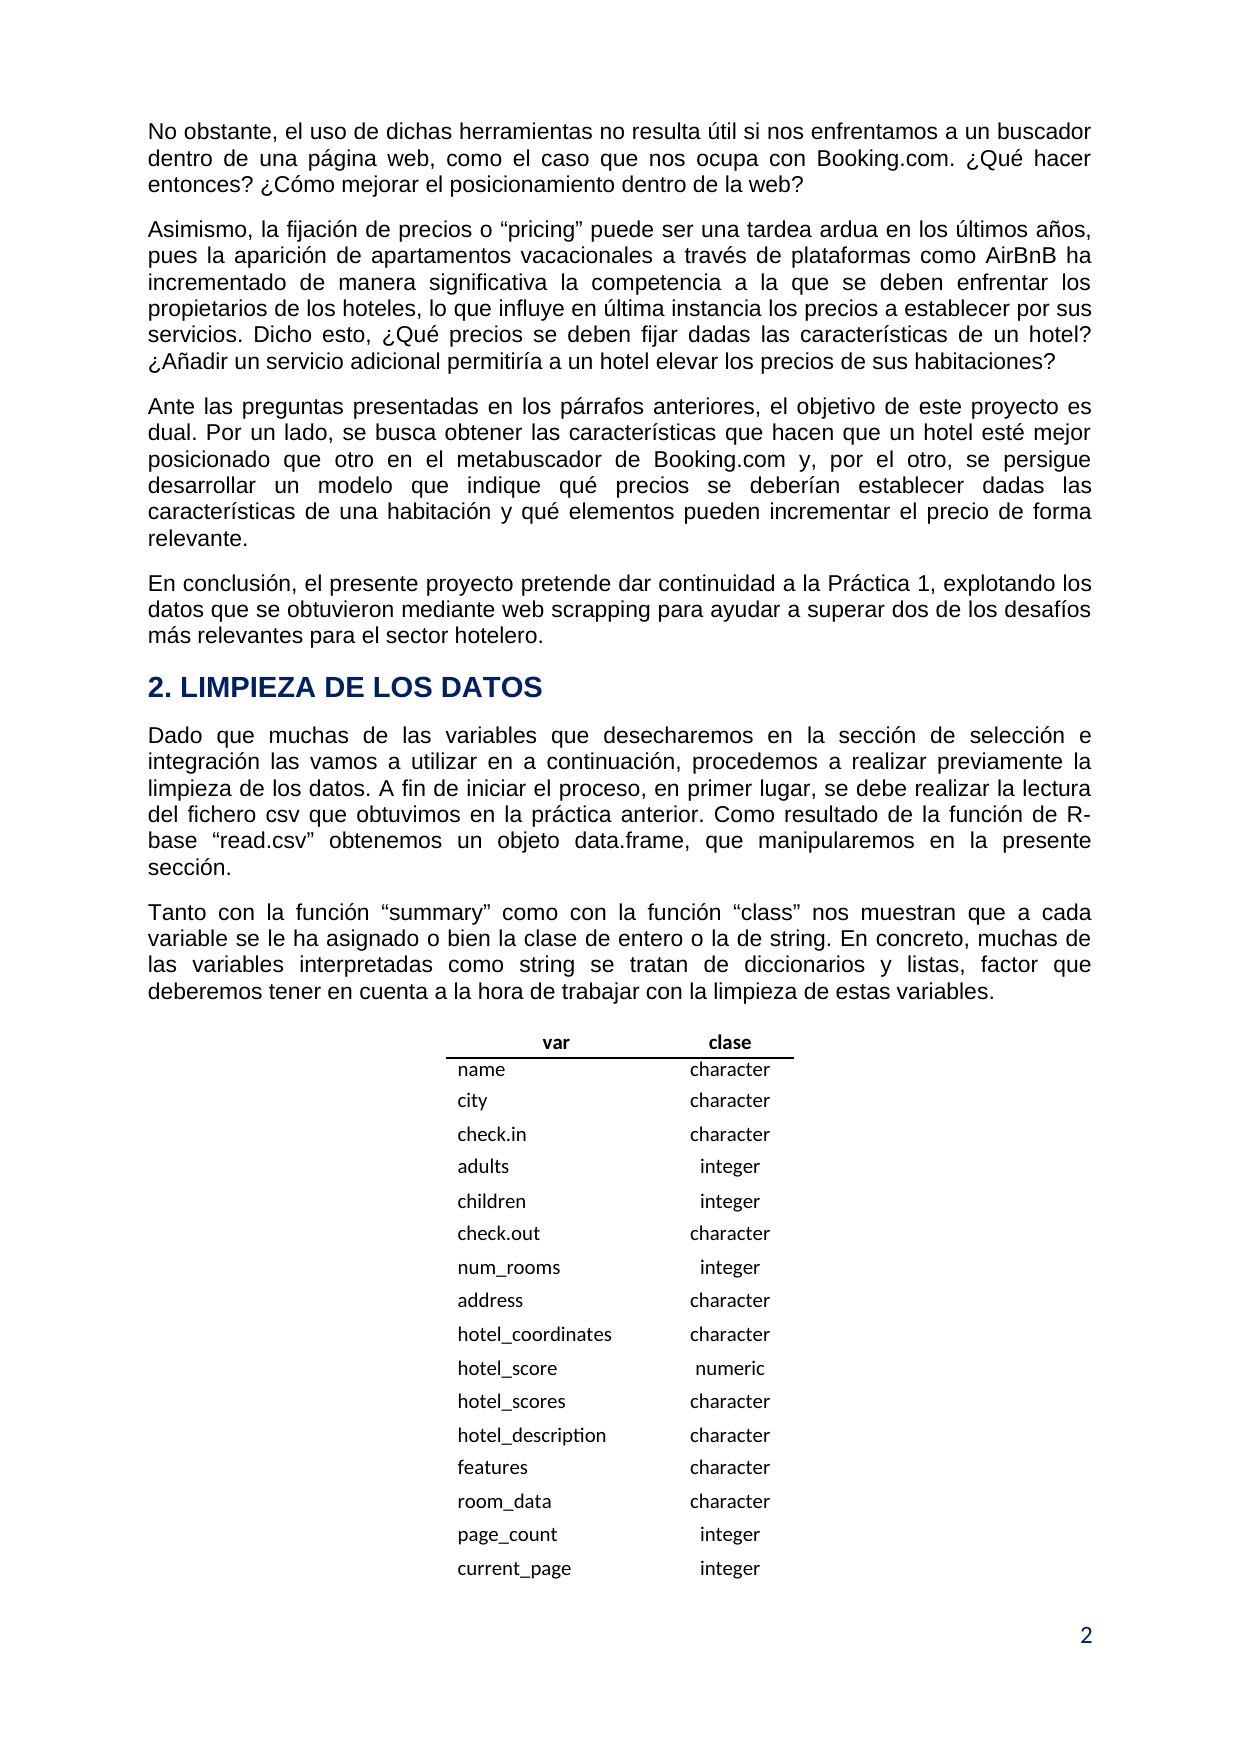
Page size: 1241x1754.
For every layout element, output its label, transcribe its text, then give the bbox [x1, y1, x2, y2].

text Ante las preguntas presentadas en los párrafos anteriores, el objetivo de este proyecto es dual. Por un lado, se busca obtener las características que hacen que un hotel esté mejor posicionado que otro en el metabuscador de Booking.com y, por el otro, se persigue desarrollar un modelo que indique qué precios se deberían establecer dadas las características de una habitación y qué elementos pueden incrementar el precio de forma relevante. [148, 393, 1092, 551]
table_cell integer [666, 1524, 794, 1558]
table_cell address [446, 1290, 666, 1324]
table_cell character [666, 1491, 794, 1524]
table_cell page_count [446, 1524, 666, 1558]
table_cell num_rooms [446, 1257, 666, 1289]
table_cell adults [446, 1156, 666, 1190]
table_cell numeric [666, 1358, 794, 1390]
table_cell character [666, 1223, 794, 1257]
table_cell character [666, 1457, 794, 1491]
table_cell children [446, 1190, 666, 1223]
table_cell check.in [446, 1124, 666, 1156]
table_cell character [666, 1324, 794, 1358]
table_cell character [666, 1424, 794, 1457]
table_cell city [446, 1090, 666, 1124]
table_cell character [666, 1090, 794, 1124]
table_cell integer [666, 1558, 794, 1590]
table_cell character [666, 1059, 794, 1089]
table_cell check.out [446, 1223, 666, 1257]
text En conclusión, el presente proyecto pretende dar continuidad a la Práctica 1, explotando los datos que se obtuvieron mediante web scrapping para ayudar a superar dos de los desafíos más relevantes para el sector hotelero. [148, 570, 1092, 649]
subtitle 2. LIMPIEZA DE LOS DATOS [148, 669, 1092, 703]
table_cell name [446, 1059, 666, 1089]
table_cell character [666, 1390, 794, 1424]
table_header clase [666, 1023, 794, 1057]
table_cell hotel_score [446, 1358, 666, 1390]
table_cell integer [666, 1257, 794, 1289]
table_cell hotel_coordinates [446, 1324, 666, 1358]
table_cell integer [666, 1156, 794, 1190]
text Asimismo, la fijación de precios o “pricing” puede ser una tardea ardua en los últimos años, pues la aparición de apartamentos vacacionales a través de plataformas como AirBnB ha incrementado de manera significativa la competencia a la que se deben enfrentar los propietarios de los hoteles, lo que influye en última instancia los precios a establecer por sus servicios. Dicho esto, ¿Qué precios se deben fijar dadas las características de un hotel? ¿Añadir un servicio adicional permitiría a un hotel elevar los precios de sus habitaciones? [148, 216, 1092, 374]
table_cell character [666, 1290, 794, 1324]
table_cell current_page [446, 1558, 666, 1590]
table_cell character [666, 1124, 794, 1156]
table_cell features [446, 1457, 666, 1491]
table_cell room_data [446, 1491, 666, 1524]
text Dado que muchas de las variables que desecharemos en la sección de selección e integración las vamos a utilizar en a continuación, procedemos a realizar previamente la limpieza de los datos. A fin de iniciar el proceso, en primer lugar, se debe realizar la lectura del fichero csv que obtuvimos en la práctica anterior. Como resultado de la función de R-base “read.csv” obtenemos un objeto data.frame, que manipularemos en la presente sección. [148, 722, 1092, 880]
table_cell hotel_description [446, 1424, 666, 1457]
table_cell hotel_scores [446, 1390, 666, 1424]
text Tanto con la función “summary” como con la función “class” nos muestran que a cada variable se le ha asignado o bien la clase de entero o la de string. En concreto, muchas de las variables interpretadas como string se tratan de diccionarios y listas, factor que deberemos tener en cuenta a la hora de trabajar con la limpieza de estas variables. [148, 899, 1092, 1004]
table_cell integer [666, 1190, 794, 1223]
text No obstante, el uso de dichas herramientas no resulta útil si nos enfrentamos a un buscador dentro de una página web, como el caso que nos ocupa con Booking.com. ¿Qué hacer entonces? ¿Cómo mejorar el posicionamiento dentro de la web? [148, 118, 1092, 197]
table_header var [446, 1023, 666, 1057]
